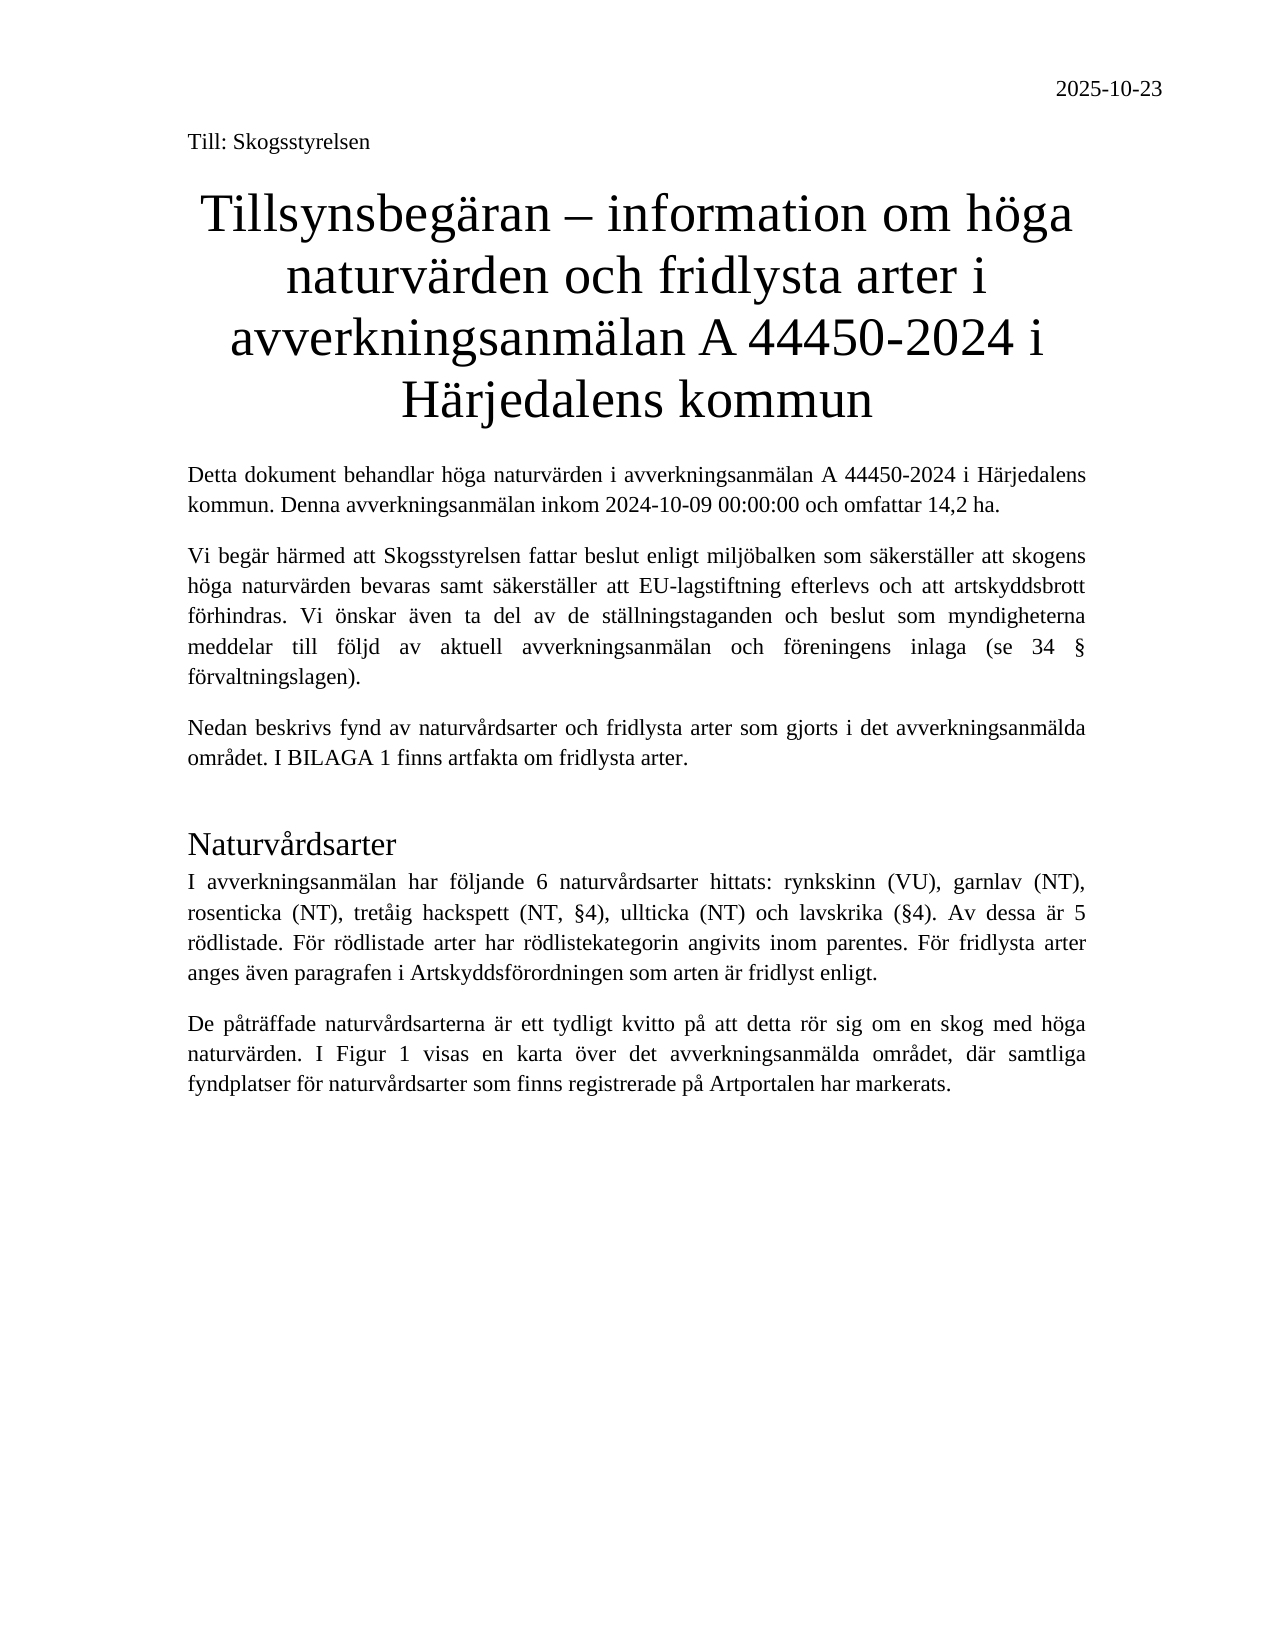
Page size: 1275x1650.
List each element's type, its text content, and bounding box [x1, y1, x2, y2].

text Nedan beskrivs fynd av naturvårdsarter och fridlysta arter som gjorts i det avverkningsanmälda området. I BILAGA 1 finns artfakta om fridlysta arter. [187, 714, 1087, 771]
subtitle Naturvårdsarter [187, 824, 1087, 863]
title Tillsynsbegäran – information om höga naturvärden och fridlysta arter i avverkningsanmälan A 44450-2024 i Härjedalens kommun [187, 180, 1087, 429]
text I avverkningsanmälan har följande 6 naturvårdsarter hittats: rynkskinn (VU), garnlav (NT), rosenticka (NT), tretåig hackspett (NT, §4), ullticka (NT) och lavskrika (§4). Av dessa är 5 rödlistade. För rödlistade arter har rödlistekategorin angivits inom parentes. För fridlysta arter anges även paragrafen i Artskyddsförordningen som arten är fridlyst enligt. [187, 868, 1087, 985]
text Detta dokument behandlar höga naturvärden i avverkningsanmälan A 44450-2024 i Härjedalens kommun. Denna avverkningsanmälan inkom 2024-10-09 00:00:00 och omfattar 14,2 ha. [187, 461, 1087, 517]
text Vi begär härmed att Skogsstyrelsen fattar beslut enligt miljöbalken som säkerställer att skogens höga naturvärden bevaras samt säkerställer att EU-lagstiftning efterlevs och att artskyddsbrott förhindras. Vi önskar även ta del av de ställningstaganden och beslut som myndigheterna meddelar till följd av aktuell avverkningsanmälan och föreningens inlaga (se 34 § förvaltningslagen). [187, 542, 1087, 689]
text De påträffade naturvårdsarterna är ett tydligt kvitto på att detta rör sig om en skog med höga naturvärden. I Figur 1 visas en karta över det avverkningsanmälda området, där samtliga fyndplatser för naturvårdsarter som finns registrerade på Artportalen har markerats. [187, 1010, 1087, 1097]
